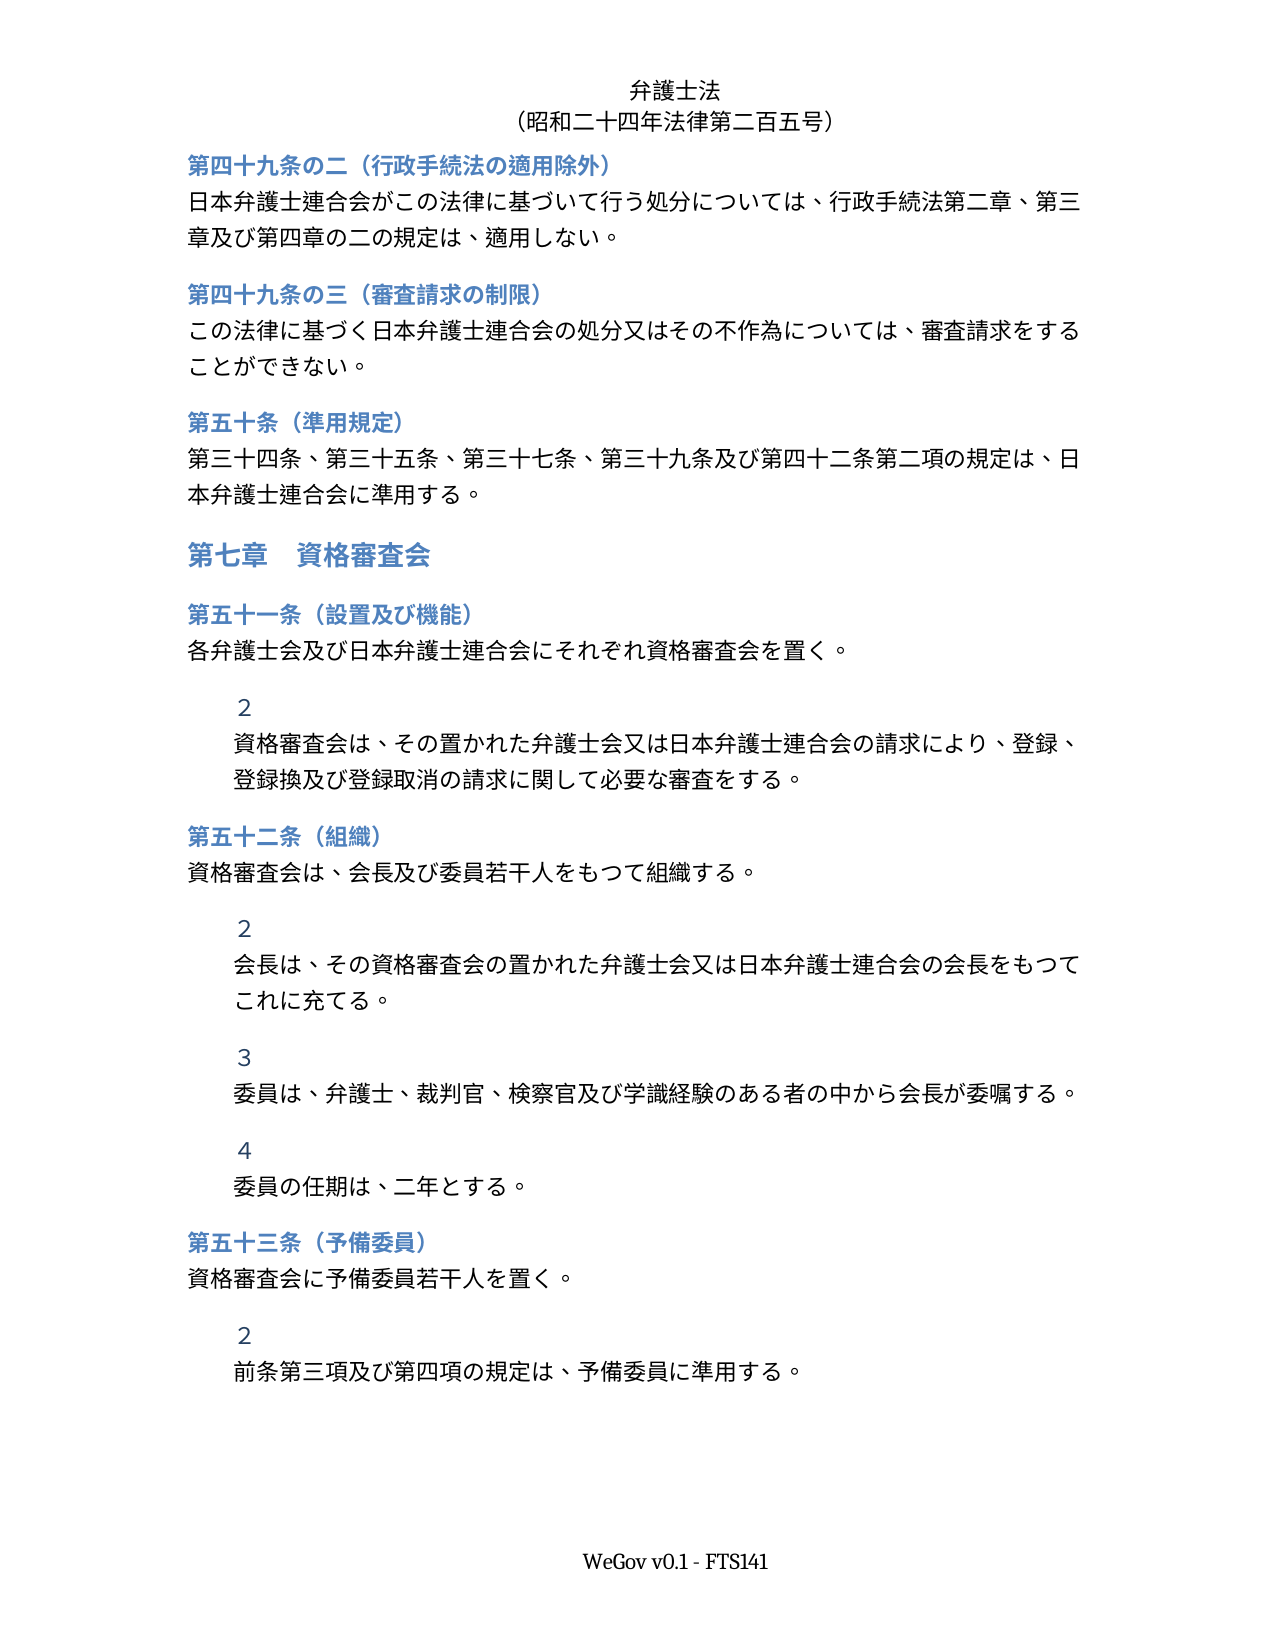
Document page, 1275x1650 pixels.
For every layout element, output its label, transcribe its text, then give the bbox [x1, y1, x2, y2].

subtitle ２ [233, 1320, 1087, 1351]
subtitle 第五十二条（組織） [187, 821, 1087, 852]
subtitle ３ [233, 1042, 1087, 1073]
subtitle ２ [233, 913, 1087, 944]
text 会長は、その資格審査会の置かれた弁護士会又は日本弁護士連合会の会長をもつてこれに充てる。 [233, 949, 1087, 1016]
subtitle ２ [233, 692, 1087, 723]
text 各弁護士会及び日本弁護士連合会にそれぞれ資格審査会を置く。 [187, 635, 1087, 666]
subtitle 第五十一条（設置及び機能） [187, 599, 1087, 630]
subtitle 第五十条（準用規定） [187, 407, 1087, 438]
text 資格審査会は、その置かれた弁護士会又は日本弁護士連合会の請求により、登録、登録換及び登録取消の請求に関して必要な審査をする。 [233, 728, 1087, 795]
text 資格審査会に予備委員若干人を置く。 [187, 1263, 1087, 1294]
text この法律に基づく日本弁護士連合会の処分又はその不作為については、審査請求をすることができない。 [187, 314, 1087, 382]
text 第三十四条、第三十五条、第三十七条、第三十九条及び第四十二条第二項の規定は、日本弁護士連合会に準用する。 [187, 443, 1087, 510]
text 委員は、弁護士、裁判官、検察官及び学識経験のある者の中から会長が委嘱する。 [233, 1078, 1087, 1109]
subtitle 第四十九条の二（行政手続法の適用除外） [187, 150, 1087, 181]
subtitle ４ [233, 1134, 1087, 1166]
text 資格審査会は、会長及び委員若干人をもつて組織する。 [187, 856, 1087, 888]
text 委員の任期は、二年とする。 [233, 1171, 1087, 1202]
text 前条第三項及び第四項の規定は、予備委員に準用する。 [233, 1356, 1087, 1387]
subtitle 第五十三条（予備委員） [187, 1227, 1087, 1258]
subtitle 第七章 資格審査会 [187, 536, 1087, 573]
text 日本弁護士連合会がこの法律に基づいて行う処分については、行政手続法第二章、第三章及び第四章の二の規定は、適用しない。 [187, 186, 1087, 253]
subtitle 第四十九条の三（審査請求の制限） [187, 279, 1087, 310]
